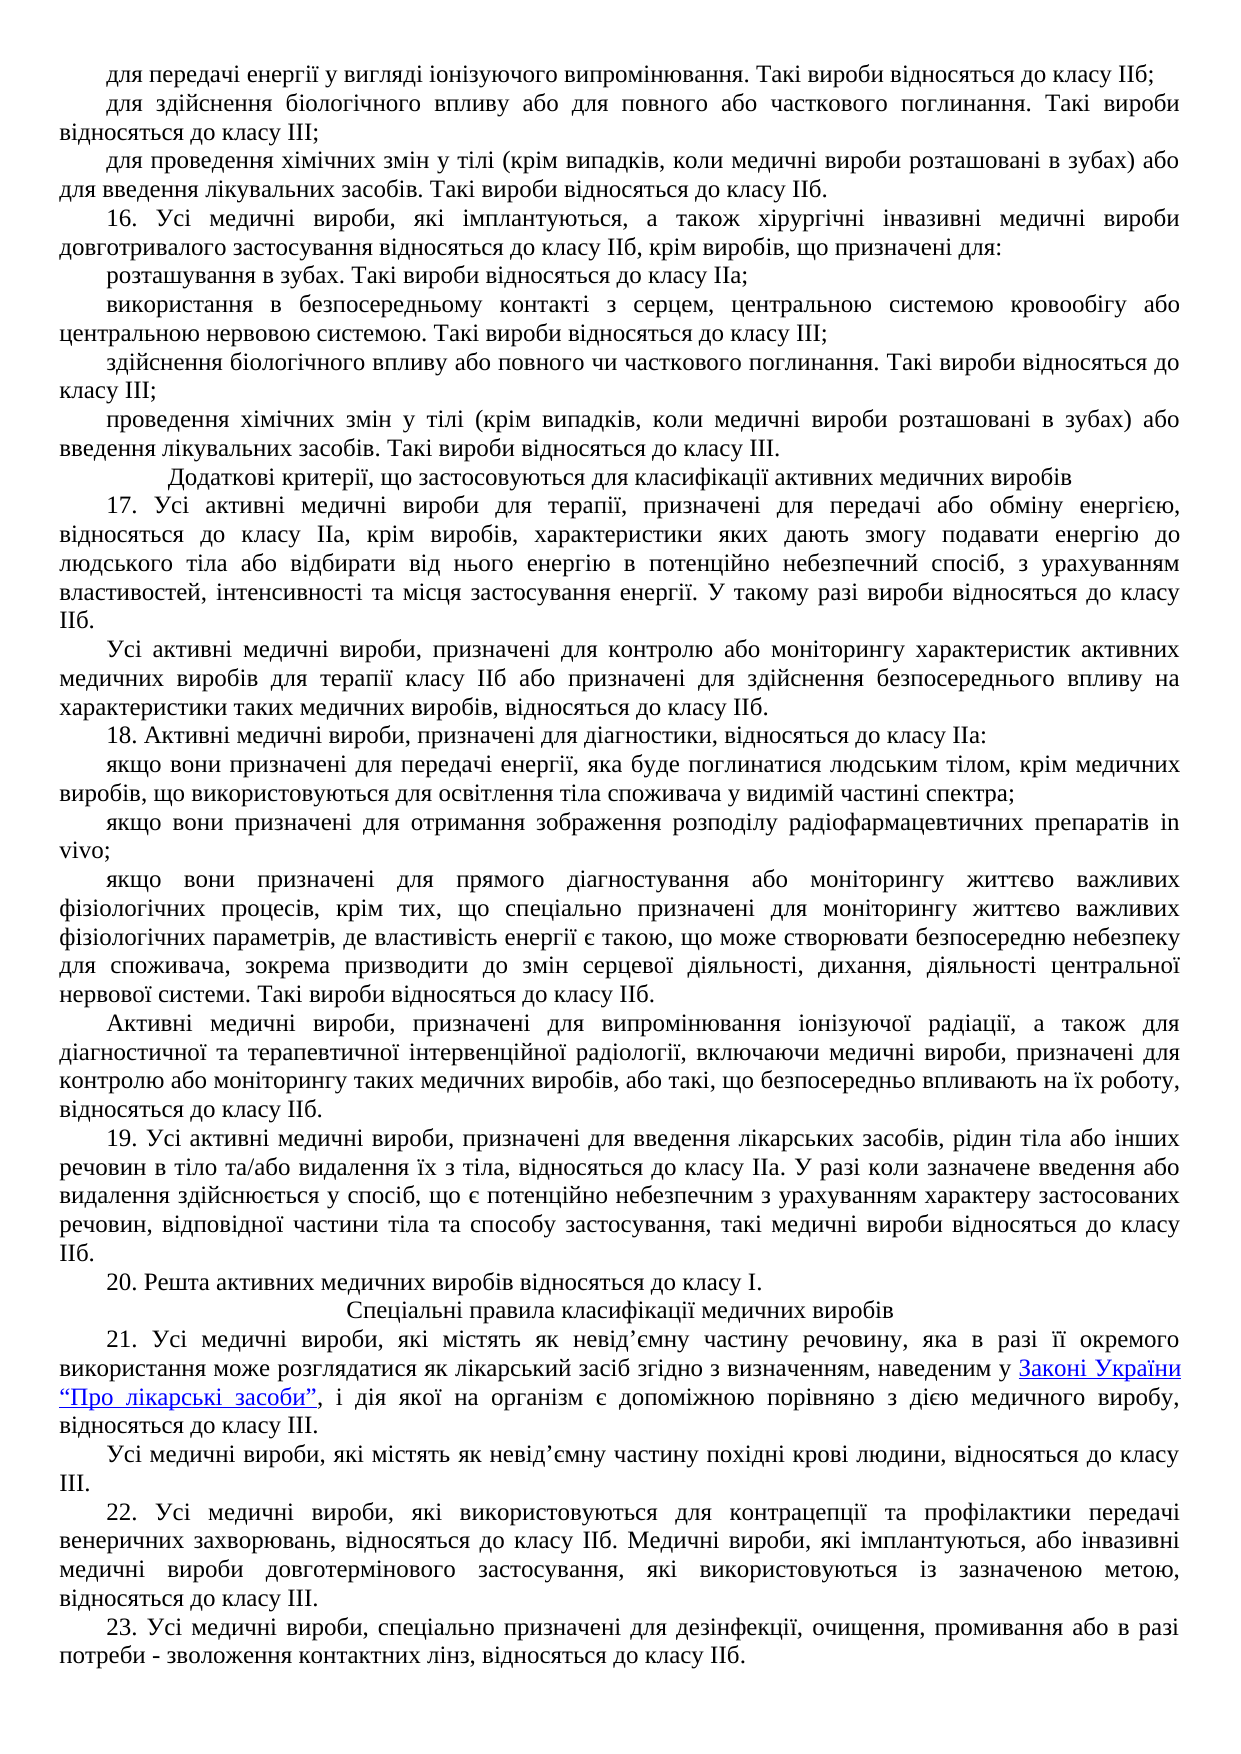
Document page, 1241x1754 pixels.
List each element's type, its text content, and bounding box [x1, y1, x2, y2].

text Спеціальні правила класифікації медичних виробів [59, 1295, 1181, 1324]
text якщо вони призначені для прямого діагностування або моніторингу життєво важливих фізіологічних процесів, крім тих, що спеціально призначені для моніторингу життєво важливих фізіологічних параметрів, де властивість енергії є такою, що може створювати безпосередню небезпеку для споживача, зокрема призводити до змін серцевої діяльності, дихання, діяльності центральної нервової системи. Такі вироби відносяться до класу IIб. [59, 864, 1181, 1008]
text для передачі енергії у вигляді іонізуючого випромінювання. Такі вироби відносяться до класу IIб; [59, 59, 1181, 88]
text використання в безпосередньому контакті з серцем, центральною системою кровообігу або центральною нервовою системою. Такі вироби відносяться до класу III; [59, 289, 1181, 347]
text 16. Усі медичні вироби, які імплантуються, а також хірургічні інвазивні медичні вироби довготривалого застосування відносяться до класу IIб, крім виробів, що призначені для: [59, 203, 1181, 260]
text 18. Активні медичні вироби, призначені для діагностики, відносяться до класу IIа: [59, 720, 1181, 749]
text 22. Усі медичні вироби, які використовуються для контрацепції та профілактики передачі венеричних захворювань, відносяться до класу IIб. Медичні вироби, які імплантуються, або інвазивні медичні вироби довготермінового застосування, які використовуються із зазначеною метою, відносяться до класу III. [59, 1497, 1181, 1612]
text Усі активні медичні вироби, призначені для контролю або моніторингу характеристик активних медичних виробів для терапії класу IIб або призначені для здійснення безпосереднього впливу на характеристики таких медичних виробів, відносяться до класу IIб. [59, 634, 1181, 720]
text якщо вони призначені для передачі енергії, яка буде поглинатися людським тілом, крім медичних виробів, що використовуються для освітлення тіла споживача у видимій частині спектра; [59, 749, 1181, 807]
text 19. Усі активні медичні вироби, призначені для введення лікарських засобів, рідин тіла або інших речовин в тіло та/або видалення їх з тіла, відносяться до класу IIа. У разі коли зазначене введення або видалення здійснюється у спосіб, що є потенційно небезпечним з урахуванням характеру застосованих речовин, відповідної частини тіла та способу застосування, такі медичні вироби відносяться до класу IIб. [59, 1123, 1181, 1267]
text Усі медичні вироби, які містять як невід’ємну частину похідні крові людини, відносяться до класу III. [59, 1439, 1181, 1497]
text Додаткові критерії, що застосовуються для класифікації активних медичних виробів [59, 462, 1181, 490]
text 17. Усі активні медичні вироби для терапії, призначені для передачі або обміну енергією, відносяться до класу IIа, крім виробів, характеристики яких дають змогу подавати енергію до людського тіла або відбирати від нього енергію в потенційно небезпечний спосіб, з урахуванням властивостей, інтенсивності та місця застосування енергії. У такому разі вироби відносяться до класу IIб. [59, 490, 1181, 634]
text Активні медичні вироби, призначені для випромінювання іонізуючої радіації, а також для діагностичної та терапевтичної інтервенційної радіології, включаючи медичні вироби, призначені для контролю або моніторингу таких медичних виробів, або такі, що безпосередньо впливають на їх роботу, відносяться до класу IIб. [59, 1008, 1181, 1123]
text 23. Усі медичні вироби, спеціально призначені для дезінфекції, очищення, промивання або в разі потреби - зволоження контактних лінз, відносяться до класу IIб. [59, 1612, 1181, 1669]
text для проведення хімічних змін у тілі (крім випадків, коли медичні вироби розташовані в зубах) або для введення лікувальних засобів. Такі вироби відносяться до класу IIб. [59, 145, 1181, 203]
text здійснення біологічного впливу або повного чи часткового поглинання. Такі вироби відносяться до класу III; [59, 347, 1181, 404]
text 20. Решта активних медичних виробів відносяться до класу I. [59, 1267, 1181, 1295]
text проведення хімічних змін у тілі (крім випадків, коли медичні вироби розташовані в зубах) або введення лікувальних засобів. Такі вироби відносяться до класу III. [59, 404, 1181, 462]
text якщо вони призначені для отримання зображення розподілу радіофармацевтичних препаратів in vivo; [59, 807, 1181, 864]
text розташування в зубах. Такі вироби відносяться до класу IIа; [59, 260, 1181, 289]
text 21. Усі медичні вироби, які містять як невід’ємну частину речовину, яка в разі її окремого використання може розглядатися як лікарський засіб згідно з визначенням, наведеним у Законі України “Про лікарські засоби”, і дія якої на організм є допоміжною порівняно з дією медичного виробу, відносяться до класу III. [59, 1324, 1181, 1439]
text для здійснення біологічного впливу або для повного або часткового поглинання. Такі вироби відносяться до класу III; [59, 88, 1181, 145]
